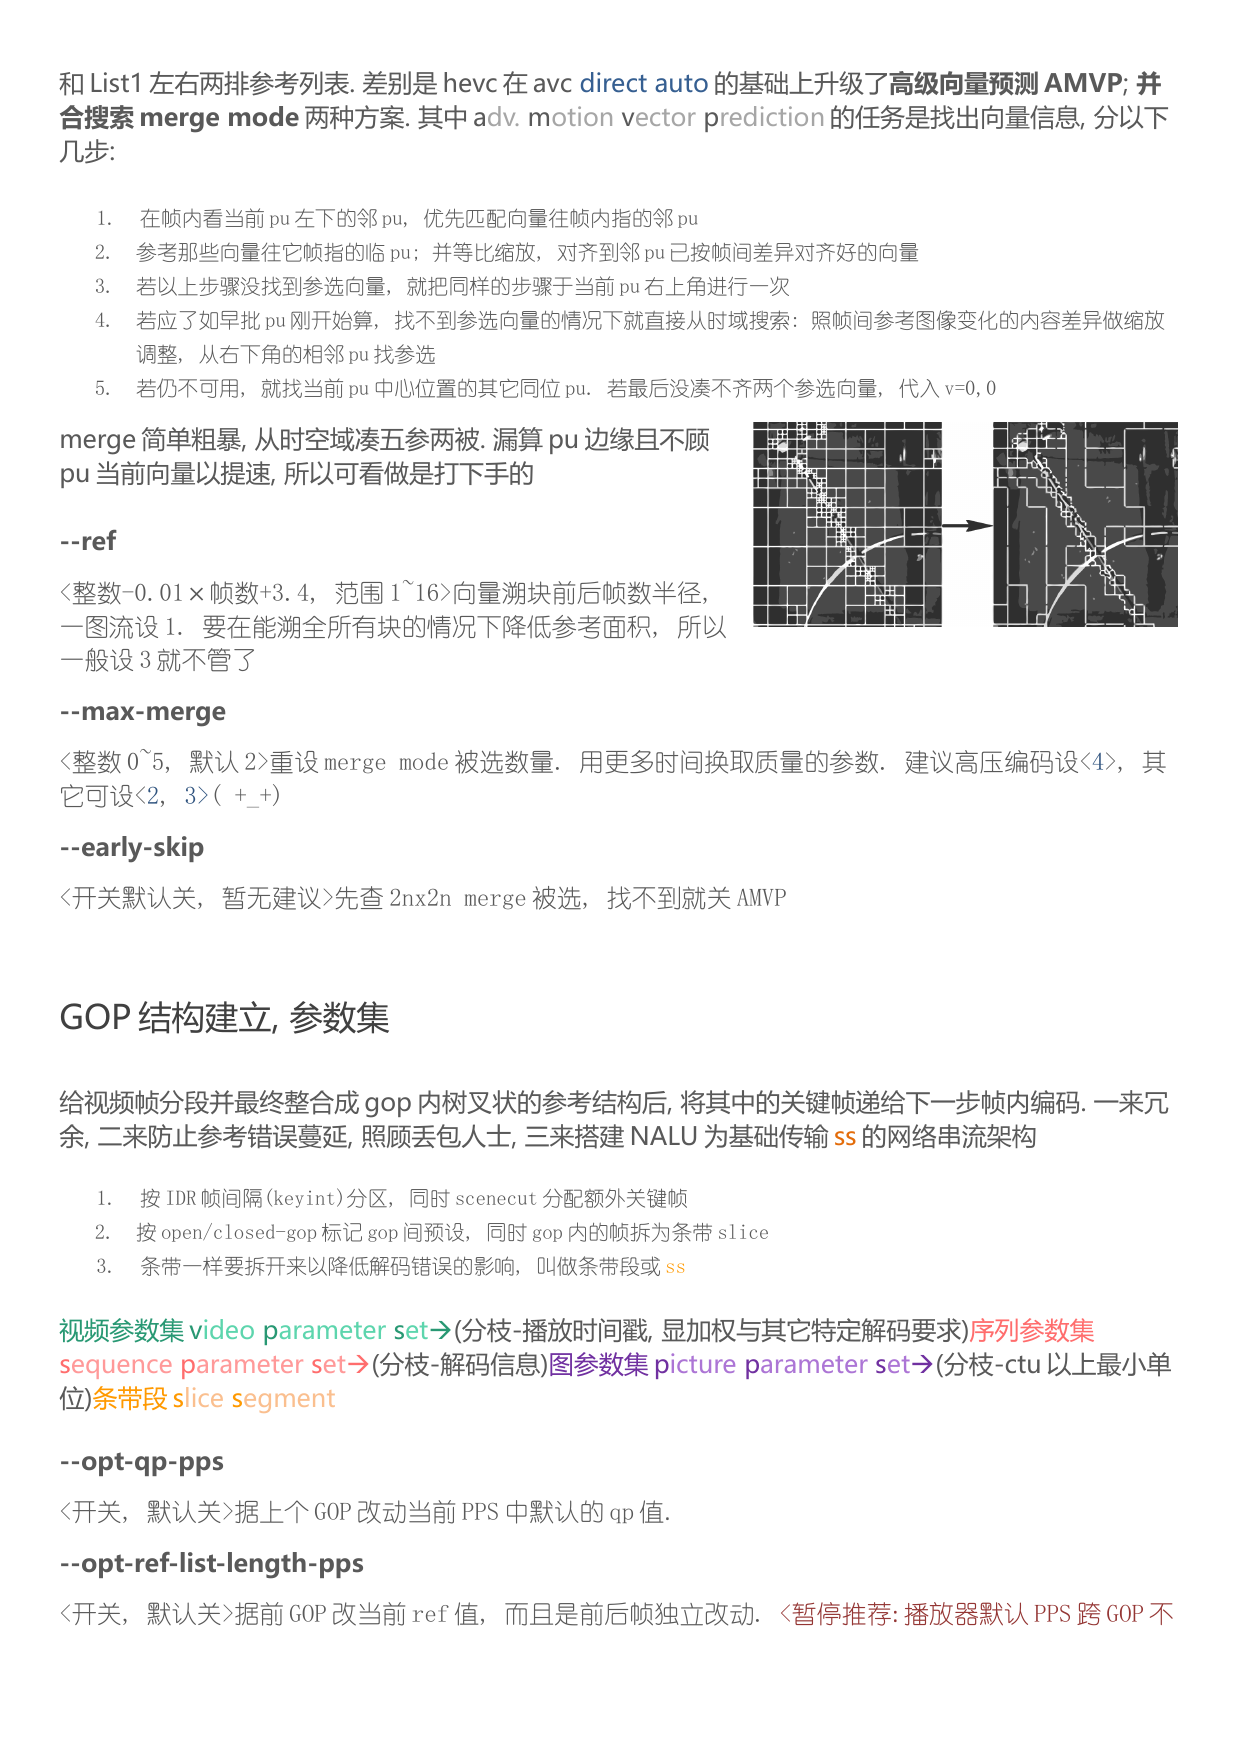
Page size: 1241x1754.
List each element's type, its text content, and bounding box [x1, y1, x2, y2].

text merge简单粗暴, 从时空域凑五参两被. 漏算pu边缘且不顾pu当前向量以提速, 所以可看做是打下手的 [59, 422, 753, 490]
text <整数0~5, 默认2>重设merge mode被选数量. 用更多时间换取质量的参数. 建议高压编码设<4>, 其它可设<2, 3>( +_+) [59, 744, 1181, 812]
list 在帧内看当前pu左下的邻pu, 优先匹配向量往帧内指的邻pu [96, 201, 1181, 235]
text 参考那些向量往它帧指的临pu; 并等比缩放, 对齐到邻pu已按帧间差异对齐好的向量 [94, 235, 1181, 269]
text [59, 65, 1181, 167]
text <开关默认关, 暂无建议>先查2nx2n merge被选, 找不到就关AMVP [59, 880, 1181, 914]
text --early-skip [59, 829, 1181, 863]
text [59, 1596, 1181, 1630]
text --ref [59, 524, 753, 558]
text <整数-0.01×帧数+3.4, 范围1~16>向量溯块前后帧数半径, 一图流设1. 要在能溯全所有块的情况下降低参考面积, 所以一般设3就不管了 [59, 575, 1181, 677]
subtitle GOP结构建立, 参数集 [59, 982, 1181, 1050]
text --opt-qp-pps [59, 1443, 1181, 1477]
text 按open/closed-gop标记gop间预设, 同时gop内的帧拆为条带slice [94, 1215, 1181, 1249]
text 给视频帧分段并最终整合成gop内树叉状的参考结构后, 将其中的关键帧递给下一步帧内编码. 一来冗余, 二来防止参考错误蔓延, 照顾丢包人士, 三来搭建NALU为基础传输ss的网络串流架构 [59, 1084, 1181, 1152]
text --opt-ref-list-length-pps [59, 1545, 1181, 1579]
text 条带一样要拆开来以降低解码错误的影响, 叫做条带段或ss [96, 1249, 1181, 1283]
picture [753, 422, 1178, 626]
text --max-merge [59, 693, 1181, 727]
text 若应了如早批pu刚开始算, 找不到参选向量的情况下就直接从时域搜索: 照帧间参考图像变化的内容差异做缩放调整, 从右下角的相邻pu找参选 [94, 303, 1181, 371]
text 若以上步骤没找到参选向量, 就把同样的步骤于当前pu右上角进行一次 [94, 269, 1181, 303]
list 按IDR帧间隔(keyint)分区, 同时scenecut分配额外关键帧 [96, 1181, 1181, 1215]
text 若仍不可用, 就找当前pu中心位置的其它同位pu. 若最后没凑不齐两个参选向量, 代入v=0,0 [94, 371, 1181, 405]
text 视频参数集video parameter set(分枝-播放时间戳, 显加权与其它特定解码要求)序列参数集sequence parameter set(分枝-解码信息)图参数集picture parameter set(分枝-ctu以上最小单位)条带段slice segment [59, 1312, 1181, 1414]
text <开关, 默认关>据上个GOP改动当前PPS中默认的qp值. [59, 1494, 1181, 1528]
